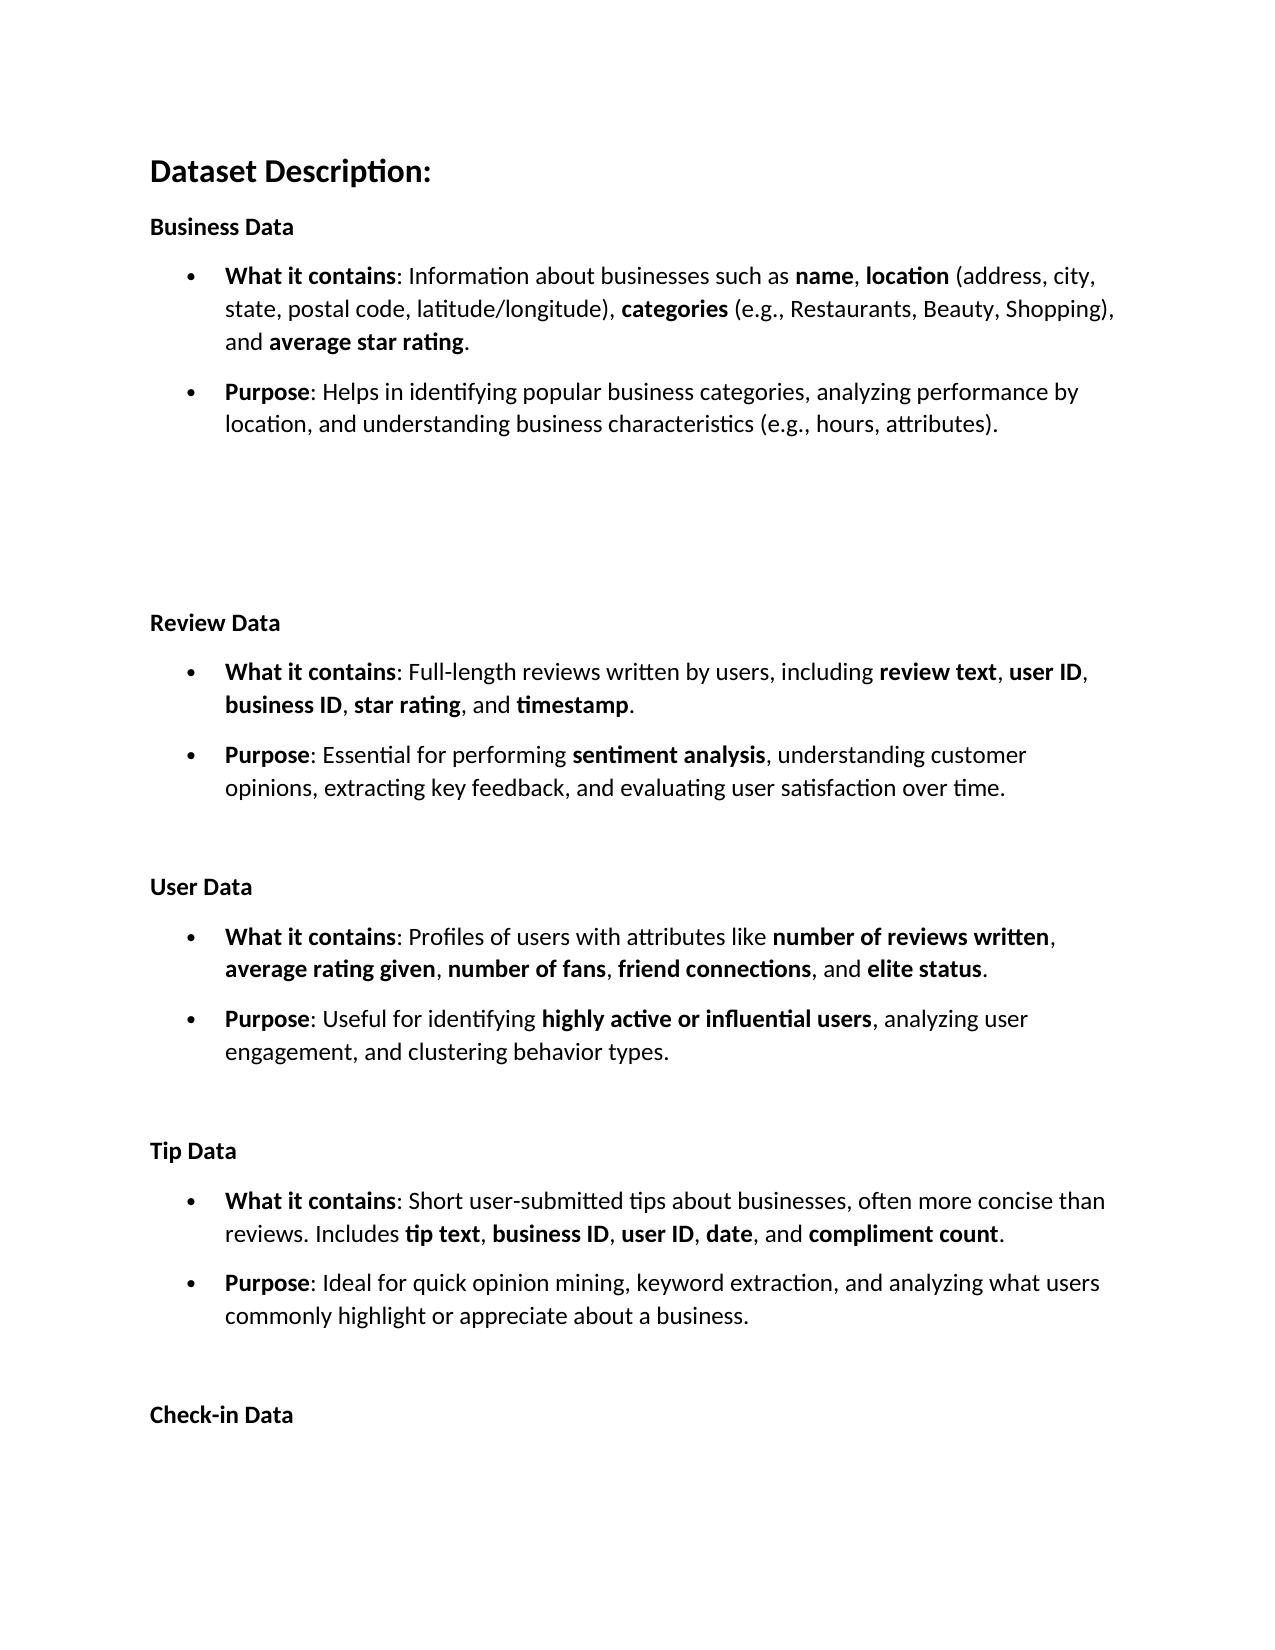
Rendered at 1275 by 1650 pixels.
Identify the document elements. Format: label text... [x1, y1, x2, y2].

list Purpose: Ideal for quick opinion mining, keyword extraction, and analyzing what users commonly highlight or appreciate about a business. [187, 1267, 1125, 1331]
list What it contains: Short user-submitted tips about businesses, often more concise than reviews. Includes tip text, business ID, user ID, date, and compliment count. [187, 1185, 1125, 1248]
list What it contains: Profiles of users with attributes like number of reviews written, average rating given, number of fans, friend connections, and elite status. [187, 921, 1125, 984]
text Business Data [150, 211, 1125, 241]
list What it contains: Full-length reviews written by users, including review text, user ID, business ID, star rating, and timestamp. [187, 656, 1125, 720]
text Tip Data [150, 1135, 1125, 1166]
list Purpose: Useful for identifying highly active or influential users, analyzing user engagement, and clustering behavior types. [187, 1003, 1125, 1067]
text Dataset Description: [150, 150, 1125, 191]
list Purpose: Essential for performing sentiment analysis, understanding customer opinions, extracting key feedback, and evaluating user satisfaction over time. [187, 739, 1125, 802]
text Check-in Data [150, 1399, 1125, 1430]
list What it contains: Information about businesses such as name, location (address, city, state, postal code, latitude/longitude), categories (e.g., Restaurants, Beauty, Shopping), and average star rating. [187, 260, 1125, 357]
text Review Data [150, 607, 1125, 637]
list Purpose: Helps in identifying popular business categories, analyzing performance by location, and understanding business characteristics (e.g., hours, attributes). [187, 376, 1125, 439]
text User Data [150, 871, 1125, 902]
